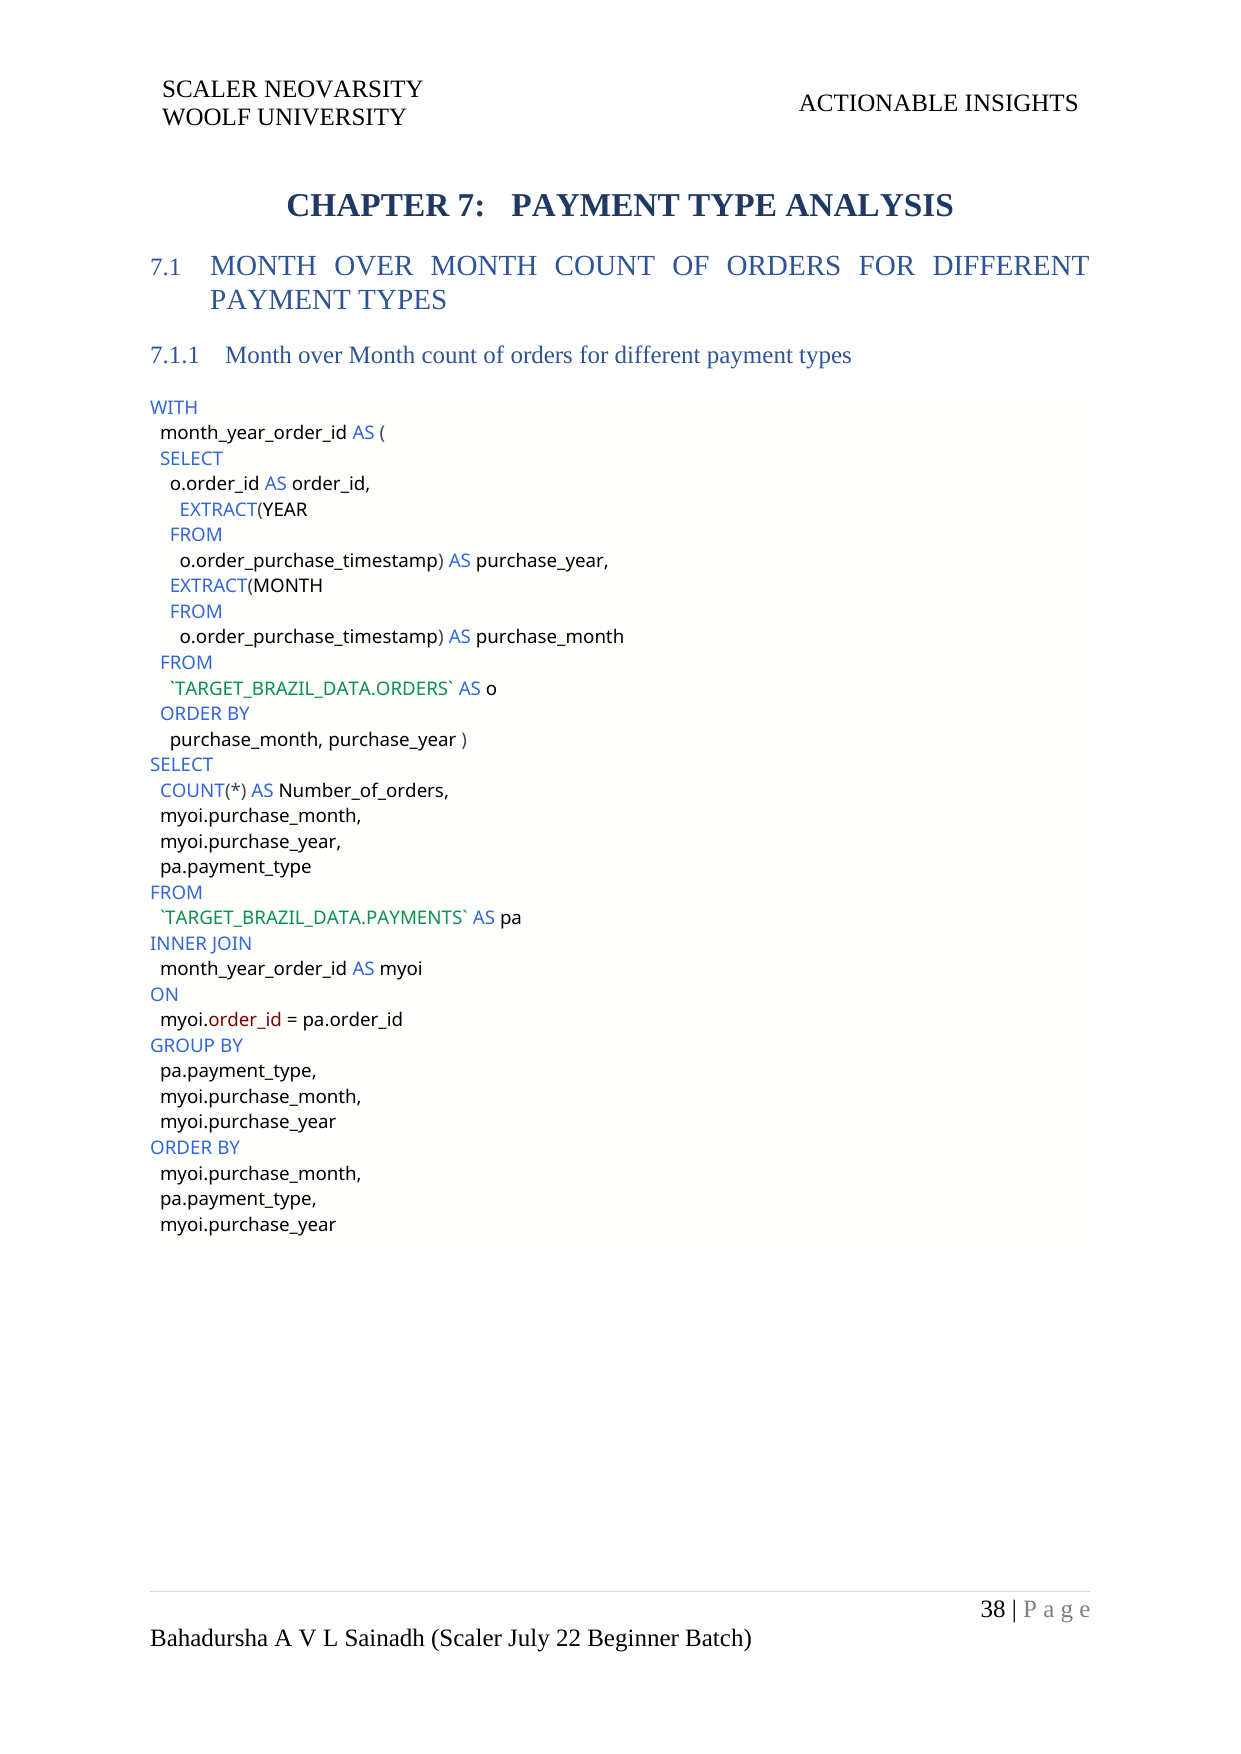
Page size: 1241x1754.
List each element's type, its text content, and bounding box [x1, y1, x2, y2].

text o.order_purchase_timestamp) AS purchase_month [150, 624, 1090, 649]
text EXTRACT(MONTH [150, 573, 1090, 598]
text FROM [150, 522, 1090, 547]
text purchase_month, purchase_year ) [150, 726, 1090, 751]
text myoi.purchase_month, [150, 802, 1090, 828]
text EXTRACT(YEAR [150, 496, 1090, 522]
text myoi.order_id = pa.order_id [150, 1007, 1090, 1032]
text COUNT(*) AS Number_of_orders, [150, 777, 1090, 802]
text myoi.purchase_year [150, 1211, 1090, 1236]
text FROM [150, 598, 1090, 624]
text o.order_purchase_timestamp) AS purchase_year, [150, 547, 1090, 573]
text ORDER BY [150, 700, 1090, 726]
subtitle PAYMENT TYPE ANALYSIS [150, 185, 1090, 223]
text myoi.purchase_year [150, 1109, 1090, 1134]
text pa.payment_type, [150, 1058, 1090, 1083]
text month_year_order_id AS myoi [150, 956, 1090, 981]
subtitle Month over Month count of orders for different payment types [150, 340, 1090, 369]
text myoi.purchase_month, [150, 1160, 1090, 1185]
text GROUP BY [150, 1032, 1090, 1058]
text `TARGET_BRAZIL_DATA.ORDERS` AS o [150, 675, 1090, 700]
text INNER JOIN [150, 930, 1090, 956]
text ORDER BY [150, 1134, 1090, 1160]
text pa.payment_type [150, 853, 1090, 879]
text month_year_order_id AS ( [150, 420, 1090, 445]
text FROM [150, 649, 1090, 675]
text SELECT [150, 445, 1090, 471]
text o.order_id AS order_id, [150, 471, 1090, 496]
text ON [150, 981, 1090, 1007]
subtitle Month over Month count of orders for different payment types [150, 248, 1090, 315]
text FROM [150, 879, 1090, 904]
text WITH [150, 394, 1090, 420]
text `TARGET_BRAZIL_DATA.PAYMENTS` AS pa [150, 904, 1090, 930]
text pa.payment_type, [150, 1185, 1090, 1211]
text myoi.purchase_year, [150, 828, 1090, 853]
text SELECT [150, 751, 1090, 777]
text myoi.purchase_month, [150, 1083, 1090, 1109]
